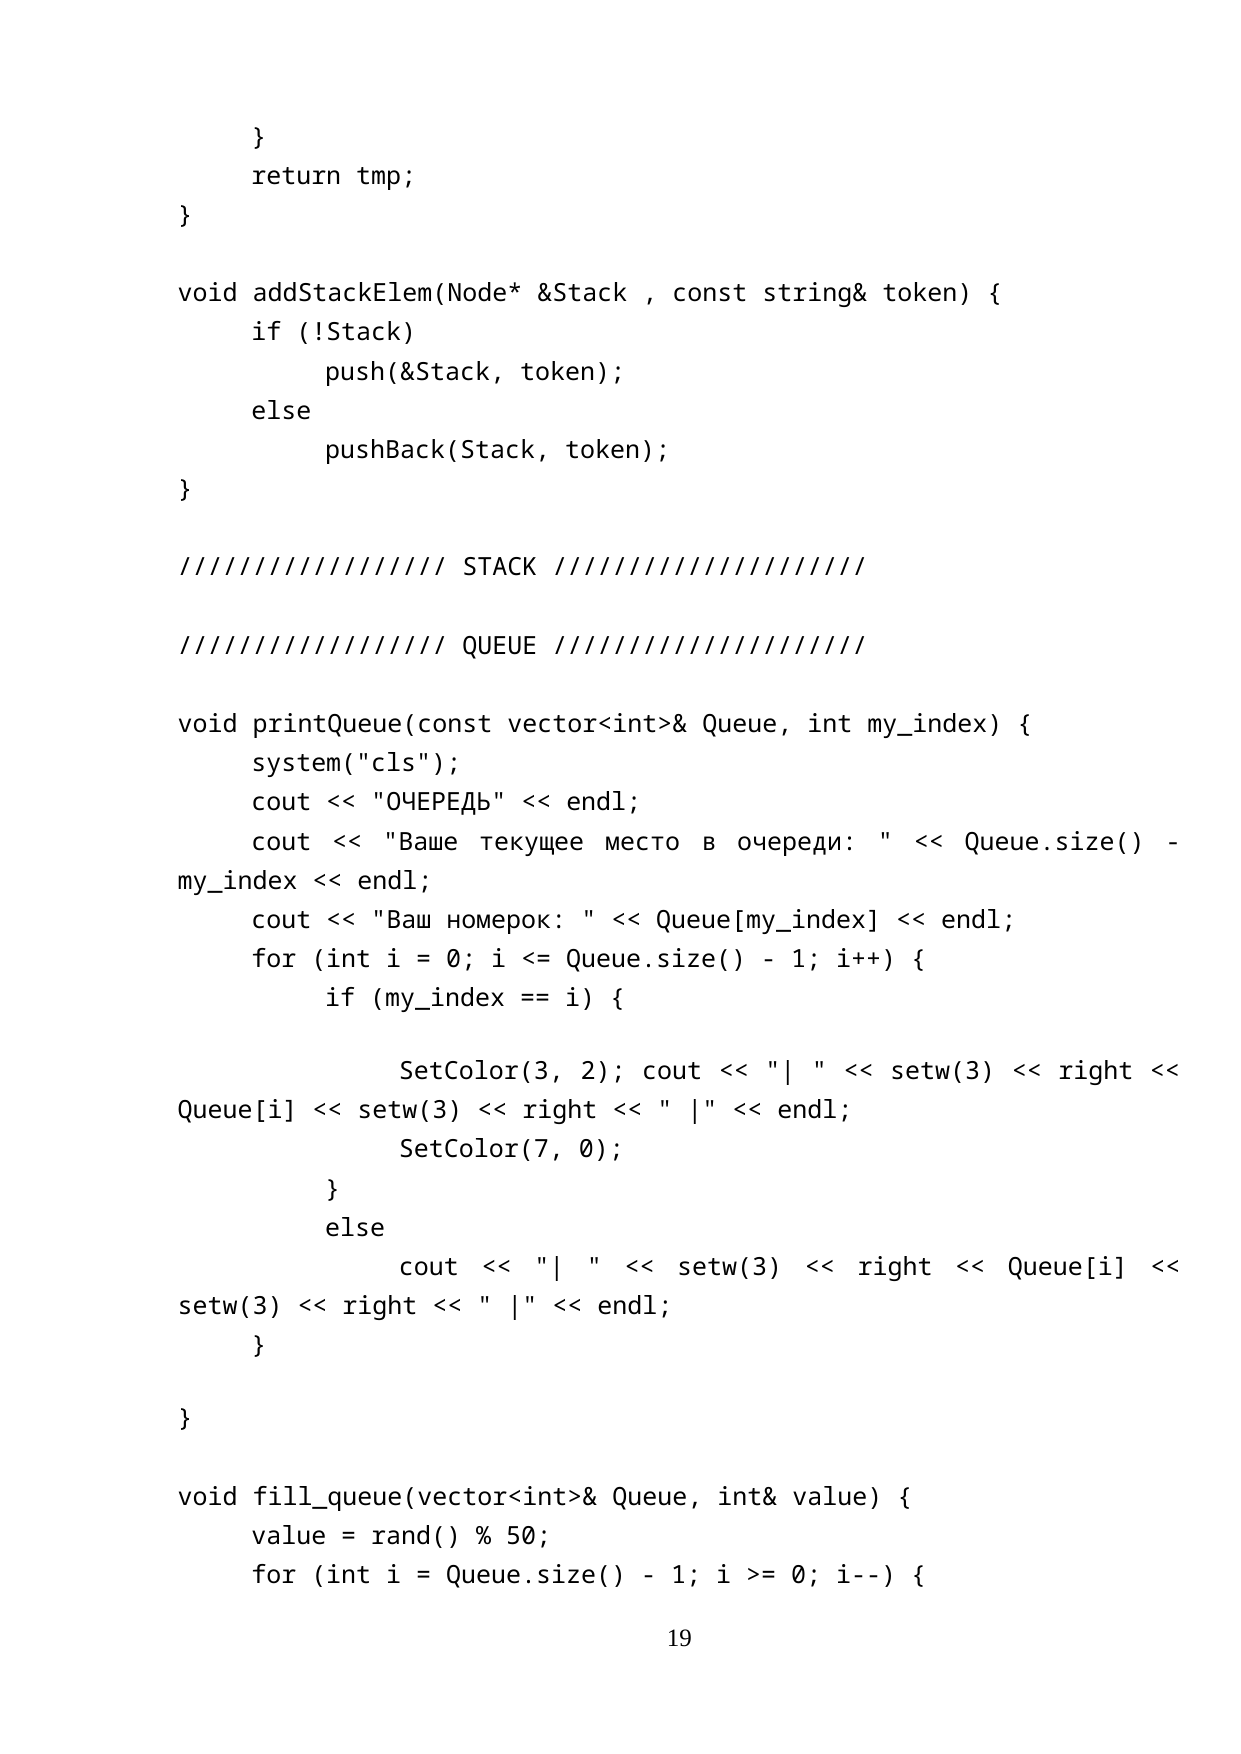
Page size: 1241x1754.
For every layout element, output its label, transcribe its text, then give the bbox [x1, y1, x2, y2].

text pushBack(Stack, token); [177, 431, 1181, 466]
text } [177, 471, 1181, 505]
text void printQueue(const vector<int>& Queue, int my_index) { [177, 706, 1181, 740]
text SetColor(7, 0); [177, 1131, 1181, 1165]
text ////////////////// QUEUE ///////////////////// [177, 627, 1181, 661]
text cout << "ОЧЕРЕДЬ" << endl; [177, 784, 1181, 818]
text if (!Stack) [177, 314, 1181, 348]
text system("cls"); [177, 745, 1181, 779]
text else [177, 392, 1181, 426]
text cout << "| " << setw(3) << right << Queue[i] << setw(3) << right << " |" << endl; [177, 1249, 1181, 1322]
text value = rand() % 50; [177, 1517, 1181, 1552]
text cout << "Ваше текущее место в очереди: " << Queue.size() - my_index << endl; [177, 823, 1181, 896]
text else [177, 1209, 1181, 1243]
text return tmp; [177, 157, 1181, 191]
text for (int i = Queue.size() - 1; i >= 0; i--) { [177, 1557, 1181, 1591]
text } [177, 1327, 1181, 1361]
text if (my_index == i) { [177, 980, 1181, 1014]
text push(&Stack, token); [177, 353, 1181, 387]
text cout << "Ваш номерок: " << Queue[my_index] << endl; [177, 901, 1181, 936]
text void fill_queue(vector<int>& Queue, int& value) { [177, 1478, 1181, 1512]
text } [177, 1400, 1181, 1434]
text for (int i = 0; i <= Queue.size() - 1; i++) { [177, 941, 1181, 975]
text SetColor(3, 2); cout << "| " << setw(3) << right << Queue[i] << setw(3) << right << " |" << endl; [177, 1053, 1181, 1126]
text } [177, 118, 1181, 152]
text void addStackElem(Node* &Stack , const string& token) { [177, 275, 1181, 309]
text } [177, 196, 1181, 231]
text } [177, 1170, 1181, 1204]
text ////////////////// STACK ///////////////////// [177, 549, 1181, 583]
